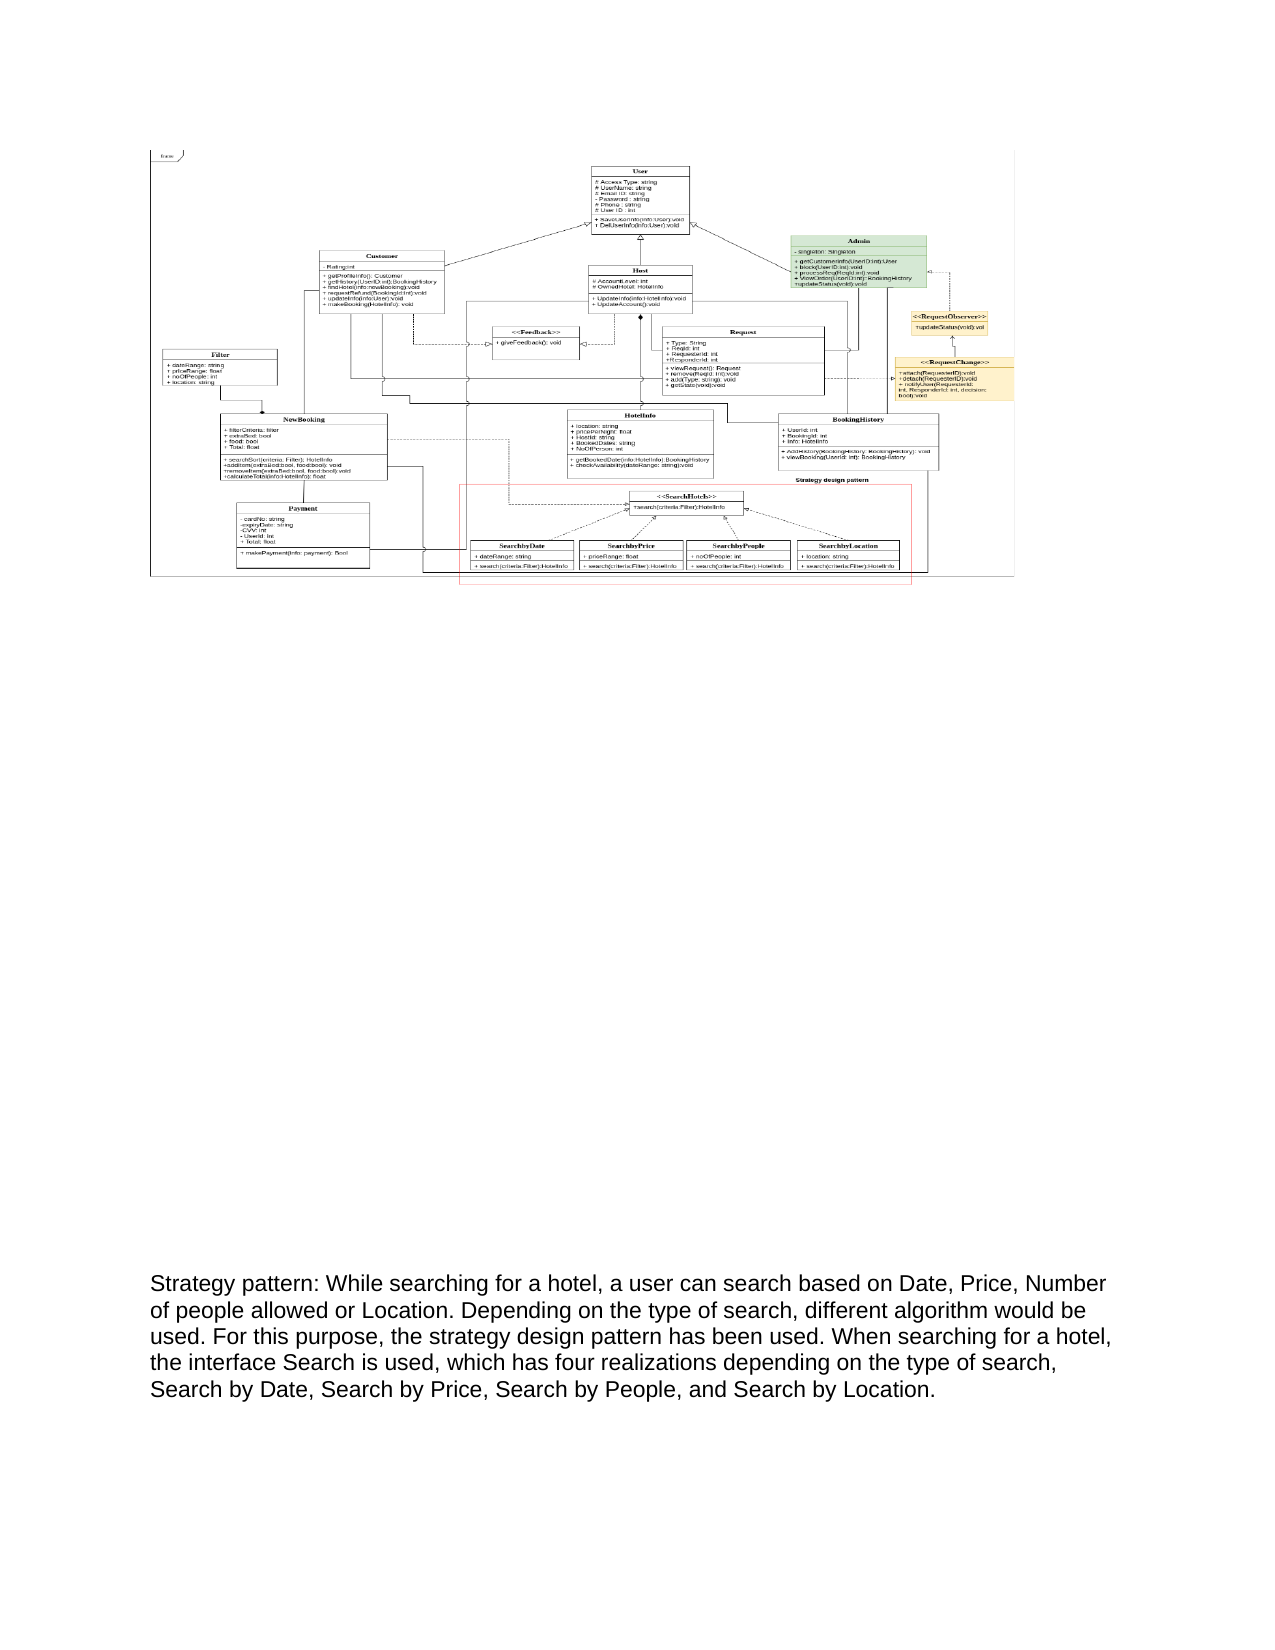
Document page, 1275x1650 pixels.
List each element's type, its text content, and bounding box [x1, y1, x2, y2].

text Strategy pattern: While searching for a hotel, a user can search based on Date, Price, Number of people allowed or Location. Depending on the type of search, different algorithm would be used. For this purpose, the strategy design pattern has been used. When searching for a hotel, the interface Search is used, which has four realizations depending on the type of search, Search by Date, Search by Price, Search by People, and Search by Location. [150, 1270, 1125, 1402]
picture [150, 150, 1015, 585]
